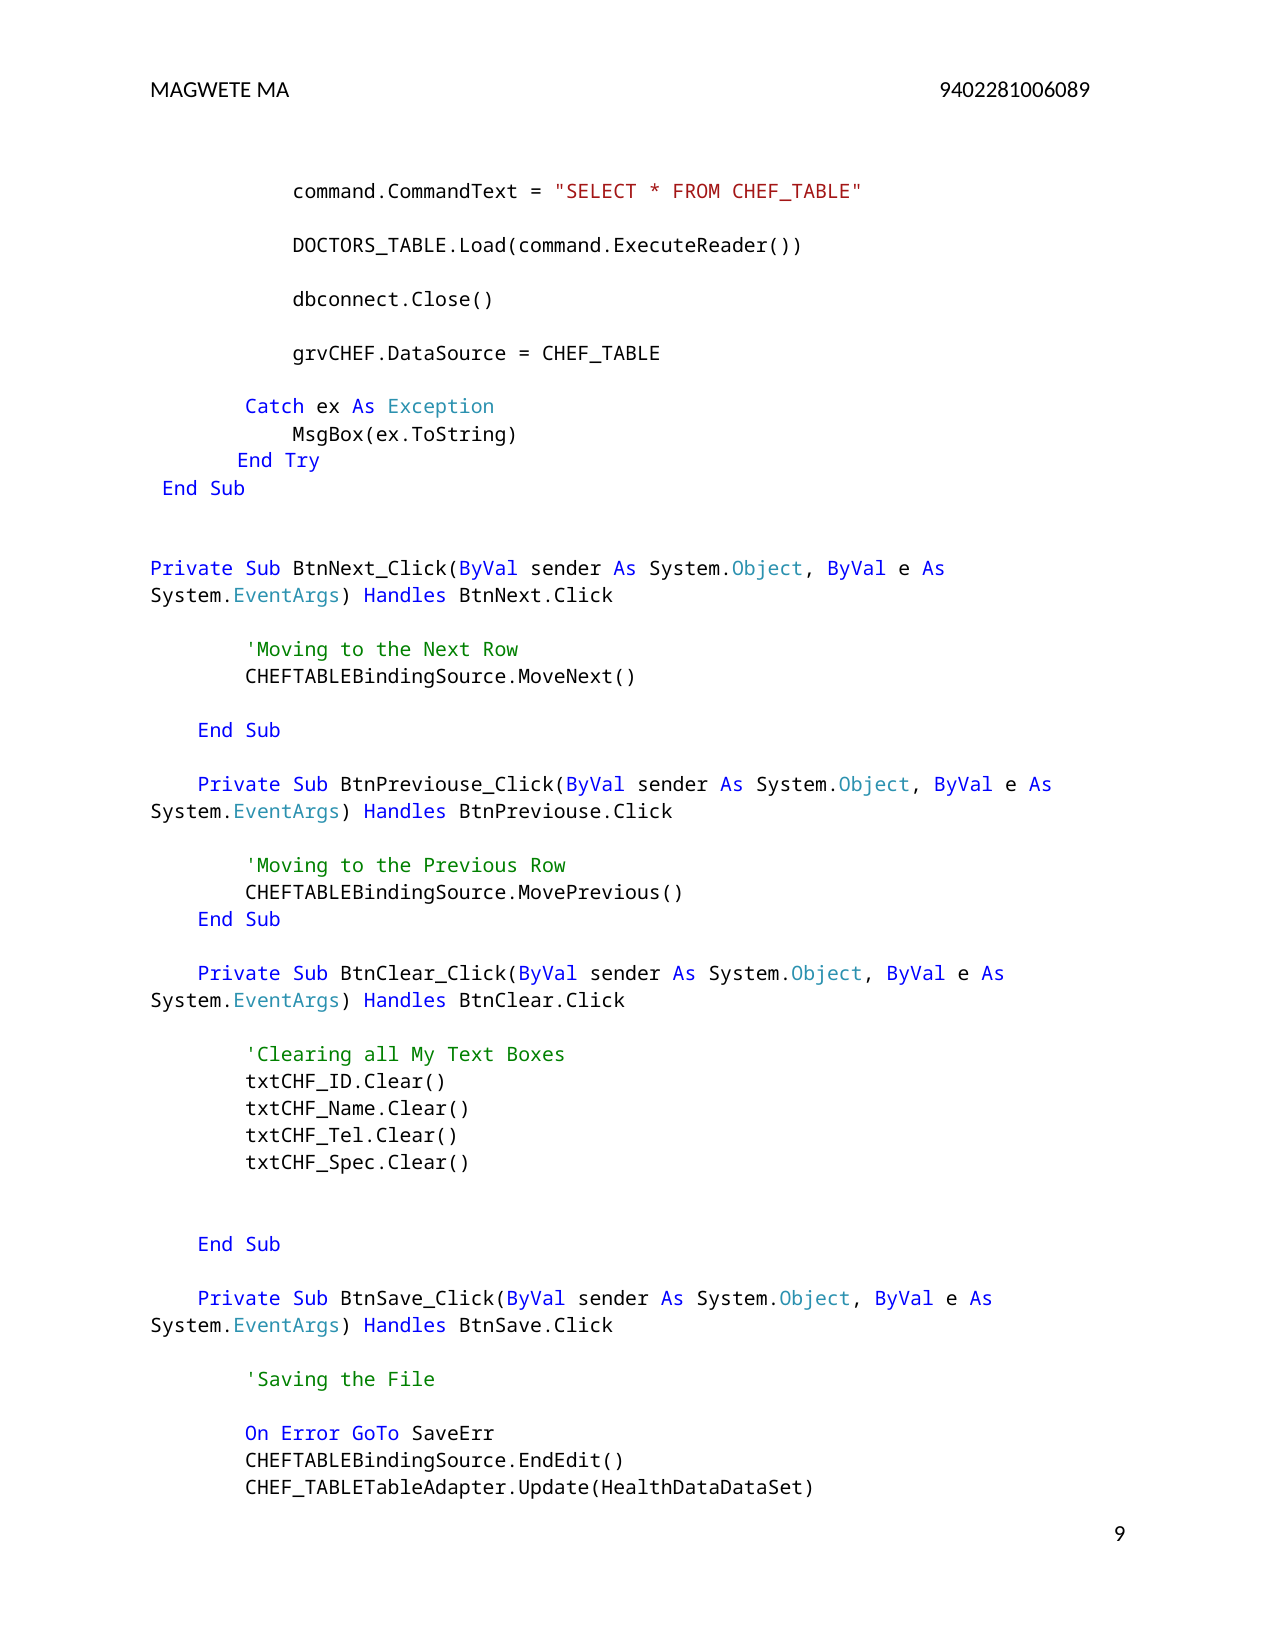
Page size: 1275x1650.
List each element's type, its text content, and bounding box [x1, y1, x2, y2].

text CHEFTABLEBindingSource.EndEdit() [150, 1446, 1125, 1473]
text Private Sub BtnClear_Click(ByVal sender As System.Object, ByVal e As System.EventArgs) Handles BtnClear.Click [150, 959, 1125, 1013]
text 'Clearing all My Text Boxes [150, 1040, 1125, 1067]
text grvCHEF.DataSource = CHEF_TABLE [150, 339, 1125, 366]
text txtCHF_ID.Clear() [150, 1067, 1125, 1094]
text DOCTORS_TABLE.Load(command.ExecuteReader()) [150, 231, 1125, 258]
text txtCHF_Tel.Clear() [150, 1121, 1125, 1148]
text End Sub [150, 1230, 1125, 1257]
text command.CommandText = "SELECT * FROM CHEF_TABLE" [150, 177, 1125, 204]
text On Error GoTo SaveErr [150, 1419, 1125, 1446]
text MsgBox(ex.ToString) [150, 420, 1125, 447]
text dbconnect.Close() [150, 285, 1125, 312]
text 'Moving to the Previous Row [150, 851, 1125, 878]
text 'Saving the File [150, 1365, 1125, 1392]
text Catch ex As Exception [150, 393, 1125, 420]
text txtCHF_Name.Clear() [150, 1094, 1125, 1121]
text 'Moving to the Next Row [150, 636, 1125, 663]
text Private Sub BtnNext_Click(ByVal sender As System.Object, ByVal e As System.EventArgs) Handles BtnNext.Click [150, 555, 1125, 609]
text End Sub [150, 474, 1125, 501]
text Private Sub BtnSave_Click(ByVal sender As System.Object, ByVal e As System.EventArgs) Handles BtnSave.Click [150, 1284, 1125, 1338]
text CHEFTABLEBindingSource.MoveNext() [150, 663, 1125, 689]
text txtCHF_Spec.Clear() [150, 1148, 1125, 1175]
text End Sub [150, 717, 1125, 743]
text Private Sub BtnPreviouse_Click(ByVal sender As System.Object, ByVal e As System.EventArgs) Handles BtnPreviouse.Click [150, 771, 1125, 824]
text CHEF_TABLETableAdapter.Update(HealthDataDataSet) [150, 1473, 1125, 1500]
text CHEFTABLEBindingSource.MovePrevious() [150, 878, 1125, 905]
text End Sub [150, 905, 1125, 932]
text End Try [150, 447, 1125, 474]
